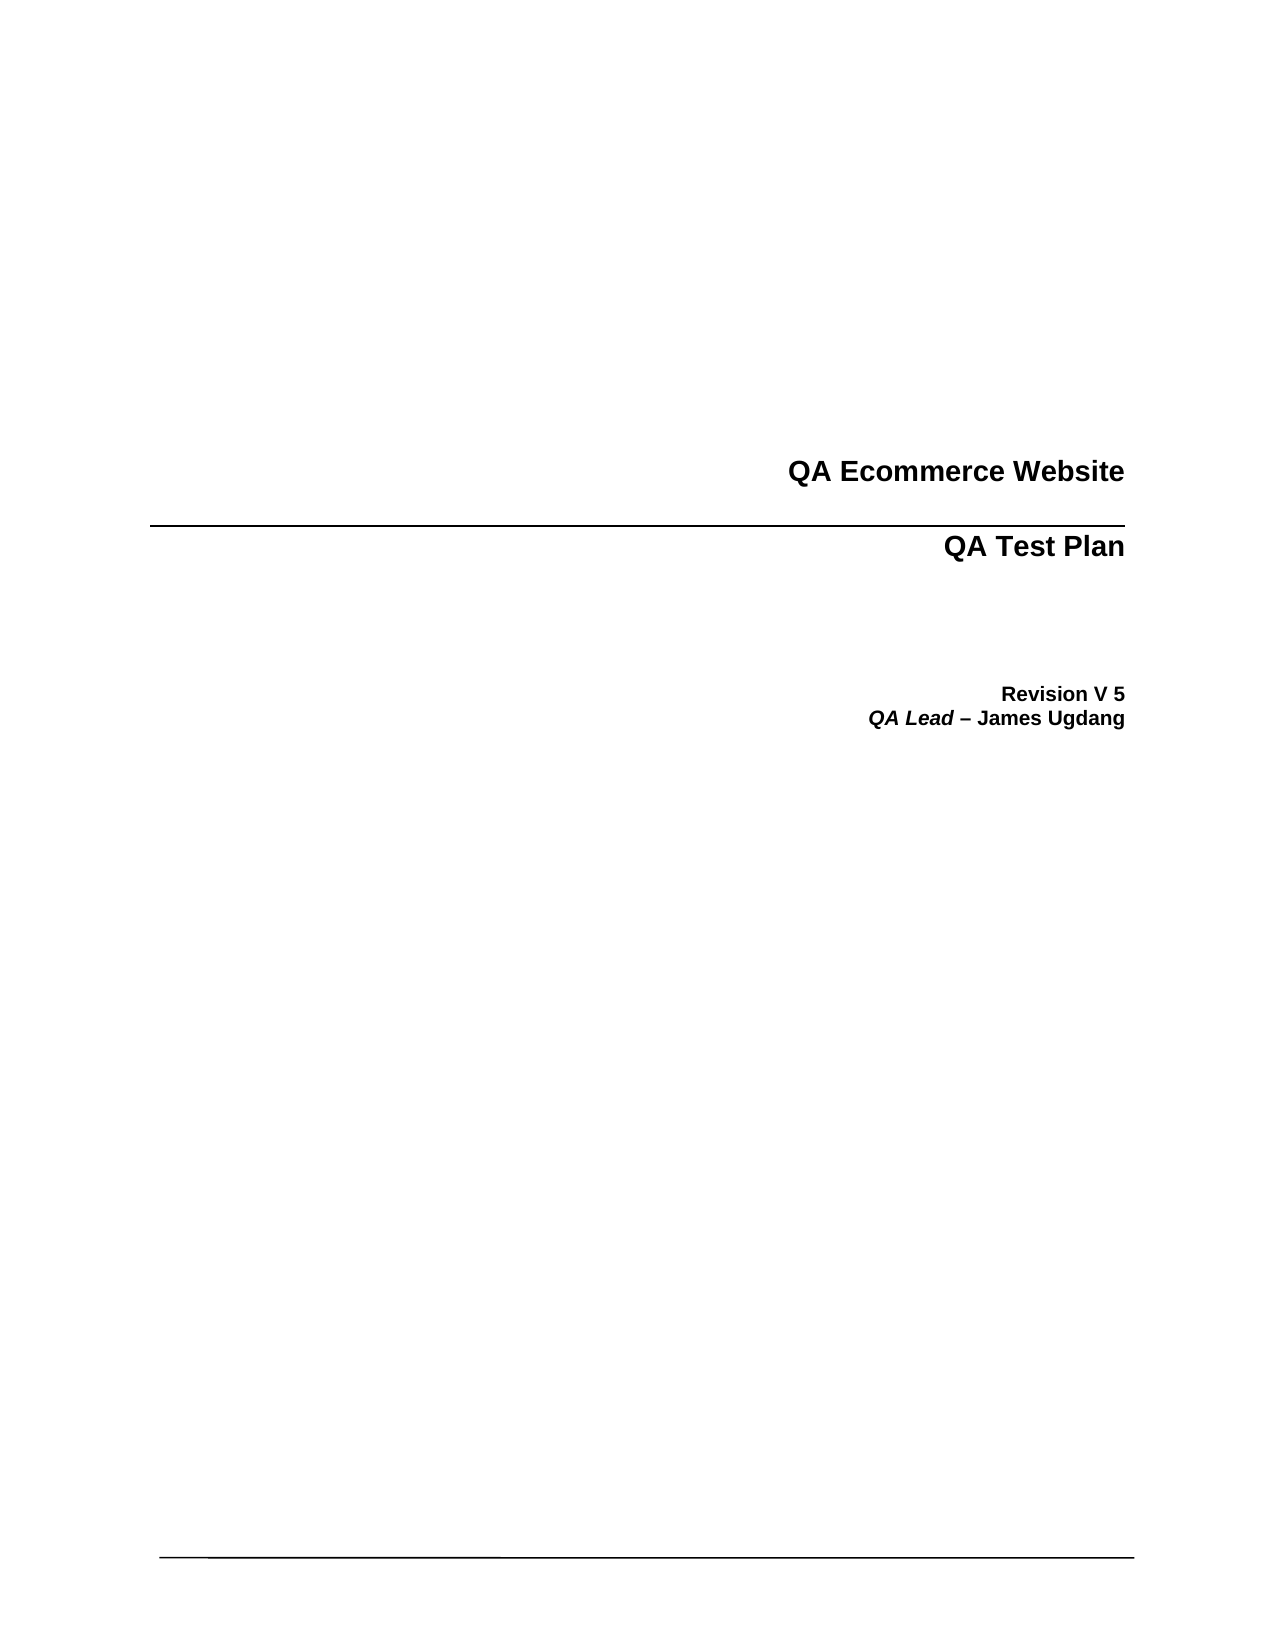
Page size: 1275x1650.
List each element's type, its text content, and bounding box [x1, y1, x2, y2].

text QA Lead – James Ugdang [150, 706, 1125, 730]
title QA Ecommerce Website [150, 188, 1125, 487]
text Revision V 5 [150, 682, 1125, 706]
text QA Test Plan [150, 527, 1125, 562]
